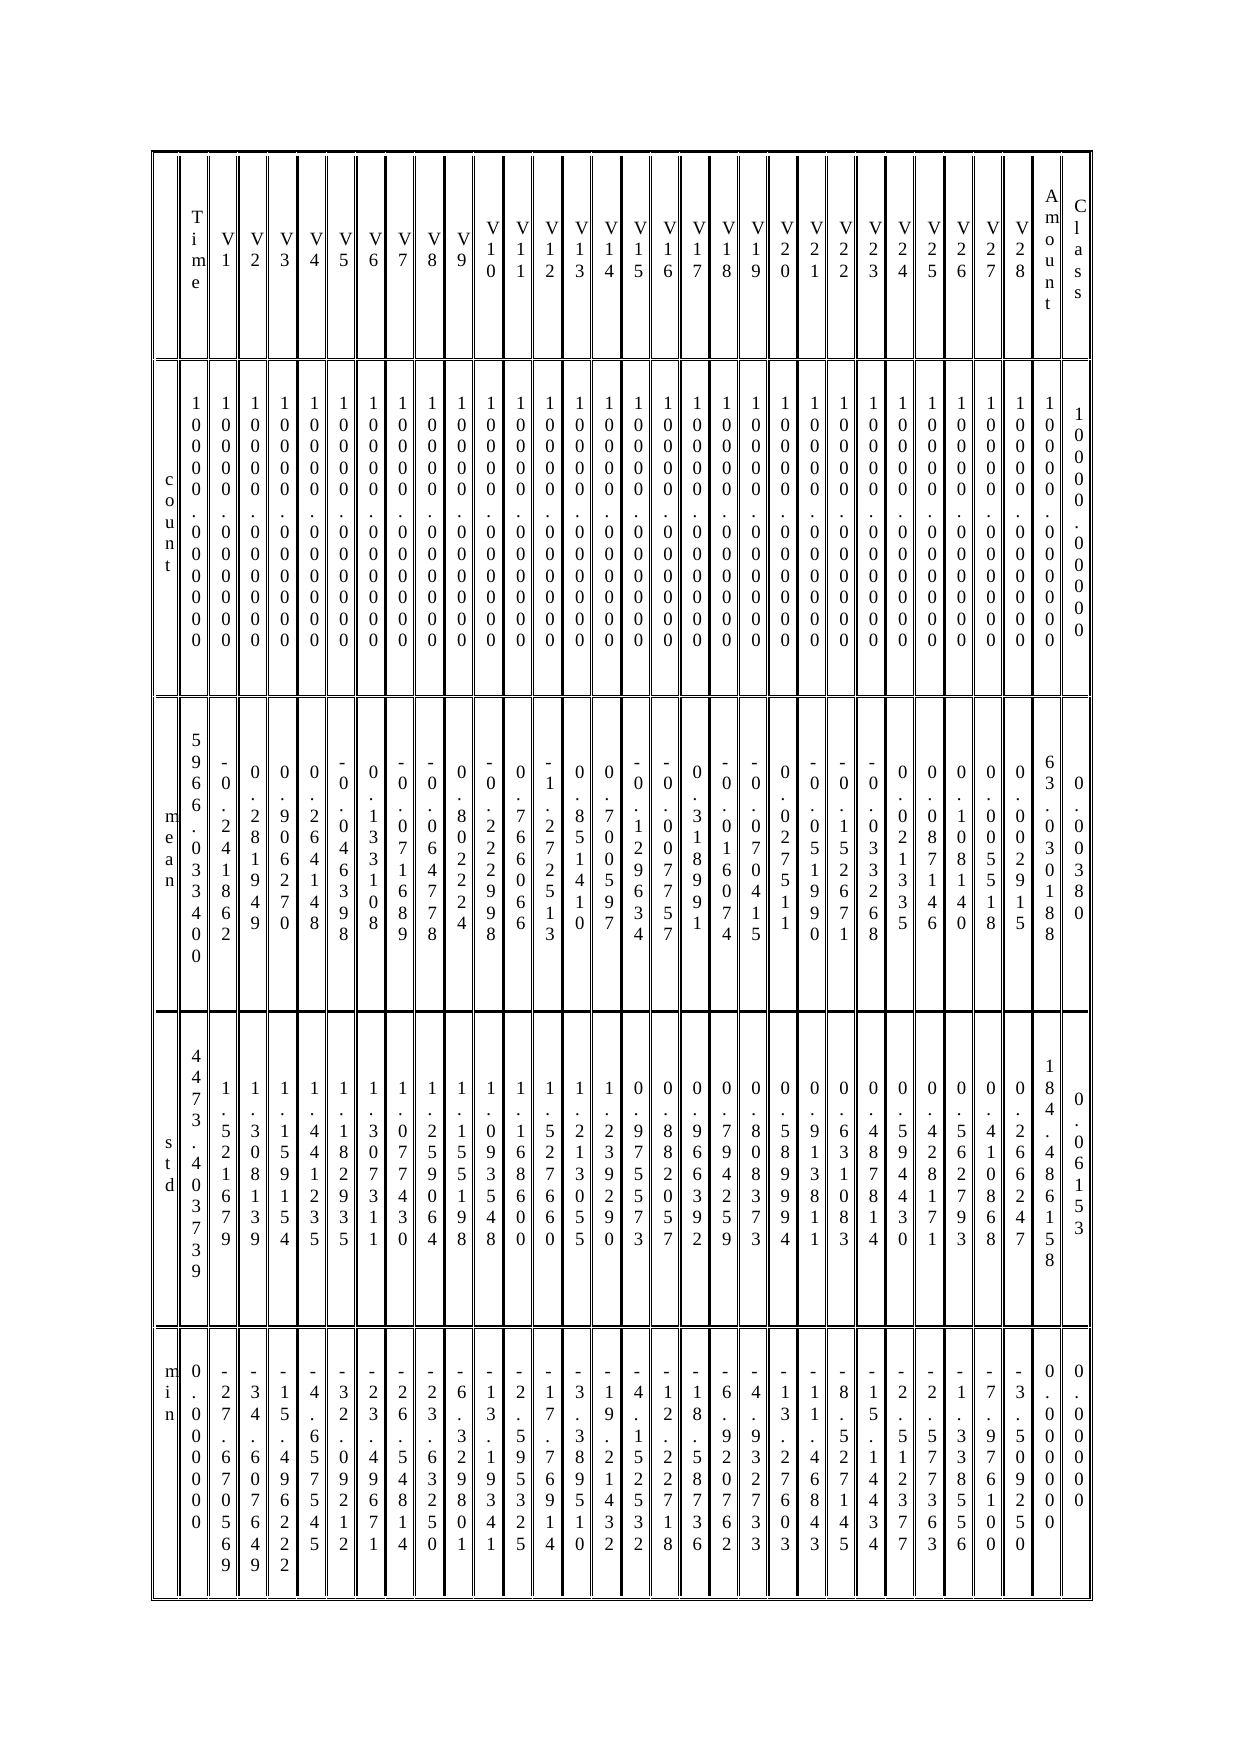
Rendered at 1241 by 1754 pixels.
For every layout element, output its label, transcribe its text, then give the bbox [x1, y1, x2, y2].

table_cell -6.920762 [709, 1329, 739, 1598]
table_cell 10000.000000 [946, 361, 972, 694]
table_cell 0.562793 [946, 1013, 972, 1325]
table_cell -15.144340 [856, 1329, 885, 1598]
table_cell -18.587366 [680, 1329, 709, 1598]
table_cell 10000.000000 [770, 361, 796, 694]
table_cell 63.030188 [1034, 698, 1060, 1010]
table_cell 0.487814 [858, 1013, 884, 1325]
table_cell 10000.000000 [387, 361, 413, 694]
table_header Class [1062, 153, 1089, 358]
table_cell 10000.000000 [1034, 361, 1060, 694]
table_cell 0.882057 [652, 1013, 678, 1325]
table_header V24 [885, 153, 915, 358]
table_cell -0.016074 [711, 698, 737, 1010]
table_header V1 [209, 152, 238, 358]
table_cell -2.512377 [885, 1329, 915, 1598]
table_cell -2.595325 [503, 1329, 533, 1598]
table_header V22 [827, 152, 856, 358]
table_cell -13.193415 [474, 1329, 503, 1598]
table_cell 10000.000000 [534, 361, 561, 694]
table_header V19 [739, 152, 768, 358]
table_header V10 [474, 153, 503, 358]
table_cell 10000.000000 [505, 361, 531, 694]
table_cell -0.222998 [475, 698, 502, 1010]
table_header V16 [651, 152, 680, 358]
table_cell 0.410868 [975, 1013, 1001, 1325]
table_header V3 [268, 152, 297, 358]
table_cell 0.000000 [179, 1329, 208, 1598]
table_header Time [179, 153, 208, 358]
table_cell 0.631083 [828, 1013, 854, 1325]
table_cell 10000.000000 [916, 361, 943, 694]
table_cell 10000.000000 [564, 361, 590, 694]
table_cell 0.428171 [916, 1013, 943, 1325]
table_cell -0.071689 [387, 698, 413, 1010]
table_cell 1.155198 [446, 1013, 472, 1325]
table_cell 1.159154 [269, 1013, 296, 1325]
table_cell 0.966392 [682, 1013, 708, 1325]
table_cell 10000.000000 [299, 361, 325, 694]
table_cell 0.06153 [1063, 1010, 1089, 1325]
table_cell 0.906270 [269, 698, 296, 1010]
table_cell 4473.403739 [181, 1013, 207, 1325]
table_cell -12.227189 [651, 1325, 680, 1598]
table_cell -0.051990 [799, 698, 825, 1010]
table_header V27 [974, 152, 1003, 358]
table_cell 0.108140 [946, 698, 972, 1010]
table_cell 0.005518 [975, 698, 1001, 1010]
table_cell -7.976100 [974, 1325, 1003, 1598]
table_cell 1.213055 [564, 1013, 590, 1325]
table_header V8 [415, 153, 444, 358]
table_cell 1.441235 [299, 1013, 325, 1325]
table_header V13 [562, 153, 592, 358]
table_cell -32.092129 [326, 1325, 356, 1598]
table_cell 10000.000000 [799, 361, 825, 694]
table_cell 0.000000 [1032, 1329, 1062, 1598]
table_cell 0.021335 [887, 698, 913, 1010]
table_cell 10000.000000 [623, 361, 649, 694]
table_cell 1.168600 [505, 1013, 531, 1325]
table_header V18 [709, 153, 739, 358]
table_header V17 [680, 153, 709, 358]
table_cell -1.338556 [944, 1329, 973, 1598]
table_cell 0.851410 [564, 698, 590, 1010]
table_cell 10000.000000 [682, 361, 708, 694]
table_cell 1.521679 [210, 1013, 236, 1325]
table_cell 0.589994 [770, 1013, 796, 1325]
table_header V25 [915, 152, 944, 358]
table_cell -4.657545 [297, 1329, 326, 1598]
table_cell -0.129634 [623, 698, 649, 1010]
table_cell 0.700597 [593, 698, 620, 1010]
table_cell 0.794259 [711, 1013, 737, 1325]
table_cell -0.007757 [652, 698, 678, 1010]
table_cell 10000.000000 [652, 361, 678, 694]
table_cell 0.087146 [916, 698, 943, 1010]
table_cell -3.509250 [1003, 1329, 1032, 1598]
table_cell 184.486158 [1034, 1013, 1060, 1325]
table_cell 10000.000000 [740, 361, 766, 694]
table_cell -0.046398 [328, 698, 354, 1010]
table_cell 1.307311 [358, 1013, 384, 1325]
table_cell 0.802224 [446, 698, 472, 1010]
table_cell 10000.000000 [269, 361, 296, 694]
table_cell 10000.000000 [358, 361, 384, 694]
table_cell std [154, 1010, 177, 1325]
table_cell -11.468435 [797, 1329, 827, 1598]
table_cell 1.259064 [416, 1013, 443, 1325]
table_header V28 [1003, 153, 1032, 358]
table_cell 0.133108 [358, 698, 384, 1010]
table_cell -19.214325 [592, 1329, 621, 1598]
table_cell min [154, 1325, 179, 1598]
table_cell 0.00000 [1062, 1325, 1090, 1598]
table_cell 10000.000000 [328, 361, 354, 694]
table_header V11 [503, 153, 533, 358]
table_cell count [152, 358, 179, 694]
table_header V21 [797, 153, 827, 358]
table_cell -17.769143 [533, 1329, 562, 1598]
table_header V2 [238, 153, 267, 358]
table_cell 0.913811 [799, 1013, 825, 1325]
table_header V12 [533, 153, 562, 358]
table_cell 0.281949 [240, 698, 266, 1010]
table_header [154, 152, 179, 358]
table_cell -0.033268 [858, 698, 884, 1010]
table_cell 10000.000000 [475, 361, 502, 694]
table_cell -26.548144 [385, 1329, 415, 1598]
table_cell -6.329801 [444, 1329, 474, 1598]
table_cell -23.496714 [356, 1329, 385, 1598]
table_cell 10000.000000 [858, 361, 884, 694]
table_cell 5966.033400 [181, 698, 207, 1010]
table_cell 10000.000000 [210, 361, 236, 694]
table_cell 10000.000000 [711, 361, 737, 694]
table_cell 10000.000000 [1005, 361, 1031, 694]
table_cell -2.577363 [915, 1329, 944, 1598]
table_header V26 [944, 153, 973, 358]
table_cell -15.496222 [268, 1329, 297, 1598]
table_cell 10000.000000 [446, 361, 472, 694]
table_cell 1.239290 [593, 1013, 620, 1325]
table_cell -4.152532 [621, 1329, 651, 1598]
table_cell 0.00380 [1063, 695, 1090, 1010]
table_cell 0.766066 [505, 698, 531, 1010]
table_header V9 [444, 153, 474, 358]
table_cell -13.276034 [768, 1329, 797, 1598]
table_header Amount [1032, 153, 1062, 358]
table_cell 1.077430 [387, 1013, 413, 1325]
table_cell 10000.000000 [887, 361, 913, 694]
table_cell -0.070415 [740, 698, 766, 1010]
table_cell 10000.000000 [181, 361, 207, 694]
table_cell 10000.00000 [1062, 358, 1091, 694]
table_cell -0.241862 [210, 698, 236, 1010]
table_cell 1.527660 [534, 1013, 561, 1325]
table_cell -0.064778 [416, 698, 443, 1010]
table_cell 0.594430 [887, 1013, 913, 1325]
table_cell -34.607649 [238, 1329, 267, 1598]
table_cell 0.975573 [623, 1013, 649, 1325]
table_cell 1.182935 [328, 1013, 354, 1325]
table_cell 0.002915 [1005, 698, 1031, 1010]
table_cell -23.632502 [415, 1329, 444, 1598]
table_cell 10000.000000 [975, 361, 1001, 694]
table_header V4 [297, 153, 326, 358]
table_cell -3.389510 [562, 1329, 592, 1598]
table_header V14 [592, 153, 621, 358]
table_header V7 [385, 153, 415, 358]
table_cell 10000.000000 [593, 361, 620, 694]
table_cell 0.264148 [299, 698, 325, 1010]
table_cell 10000.000000 [240, 361, 266, 694]
table_cell -27.670569 [209, 1325, 238, 1598]
table_cell -1.272513 [534, 698, 561, 1010]
table_header V5 [326, 152, 356, 358]
table_cell 10000.000000 [828, 361, 854, 694]
table_cell 1.093548 [475, 1013, 502, 1325]
table_cell -8.527145 [827, 1325, 856, 1598]
table_cell 0.027511 [770, 698, 796, 1010]
table_header V23 [856, 153, 885, 358]
table_cell 0.318991 [682, 698, 708, 1010]
table_cell 1.308139 [240, 1013, 266, 1325]
table_cell -0.152671 [828, 698, 854, 1010]
table_cell mean [154, 695, 177, 1010]
table_cell 0.266247 [1005, 1013, 1031, 1325]
table_header V15 [621, 153, 651, 358]
table_cell 0.808373 [740, 1013, 766, 1325]
table_cell -4.932733 [739, 1325, 768, 1598]
table_header V20 [768, 153, 797, 358]
table_header V6 [356, 153, 385, 358]
table_cell 10000.000000 [416, 361, 443, 694]
